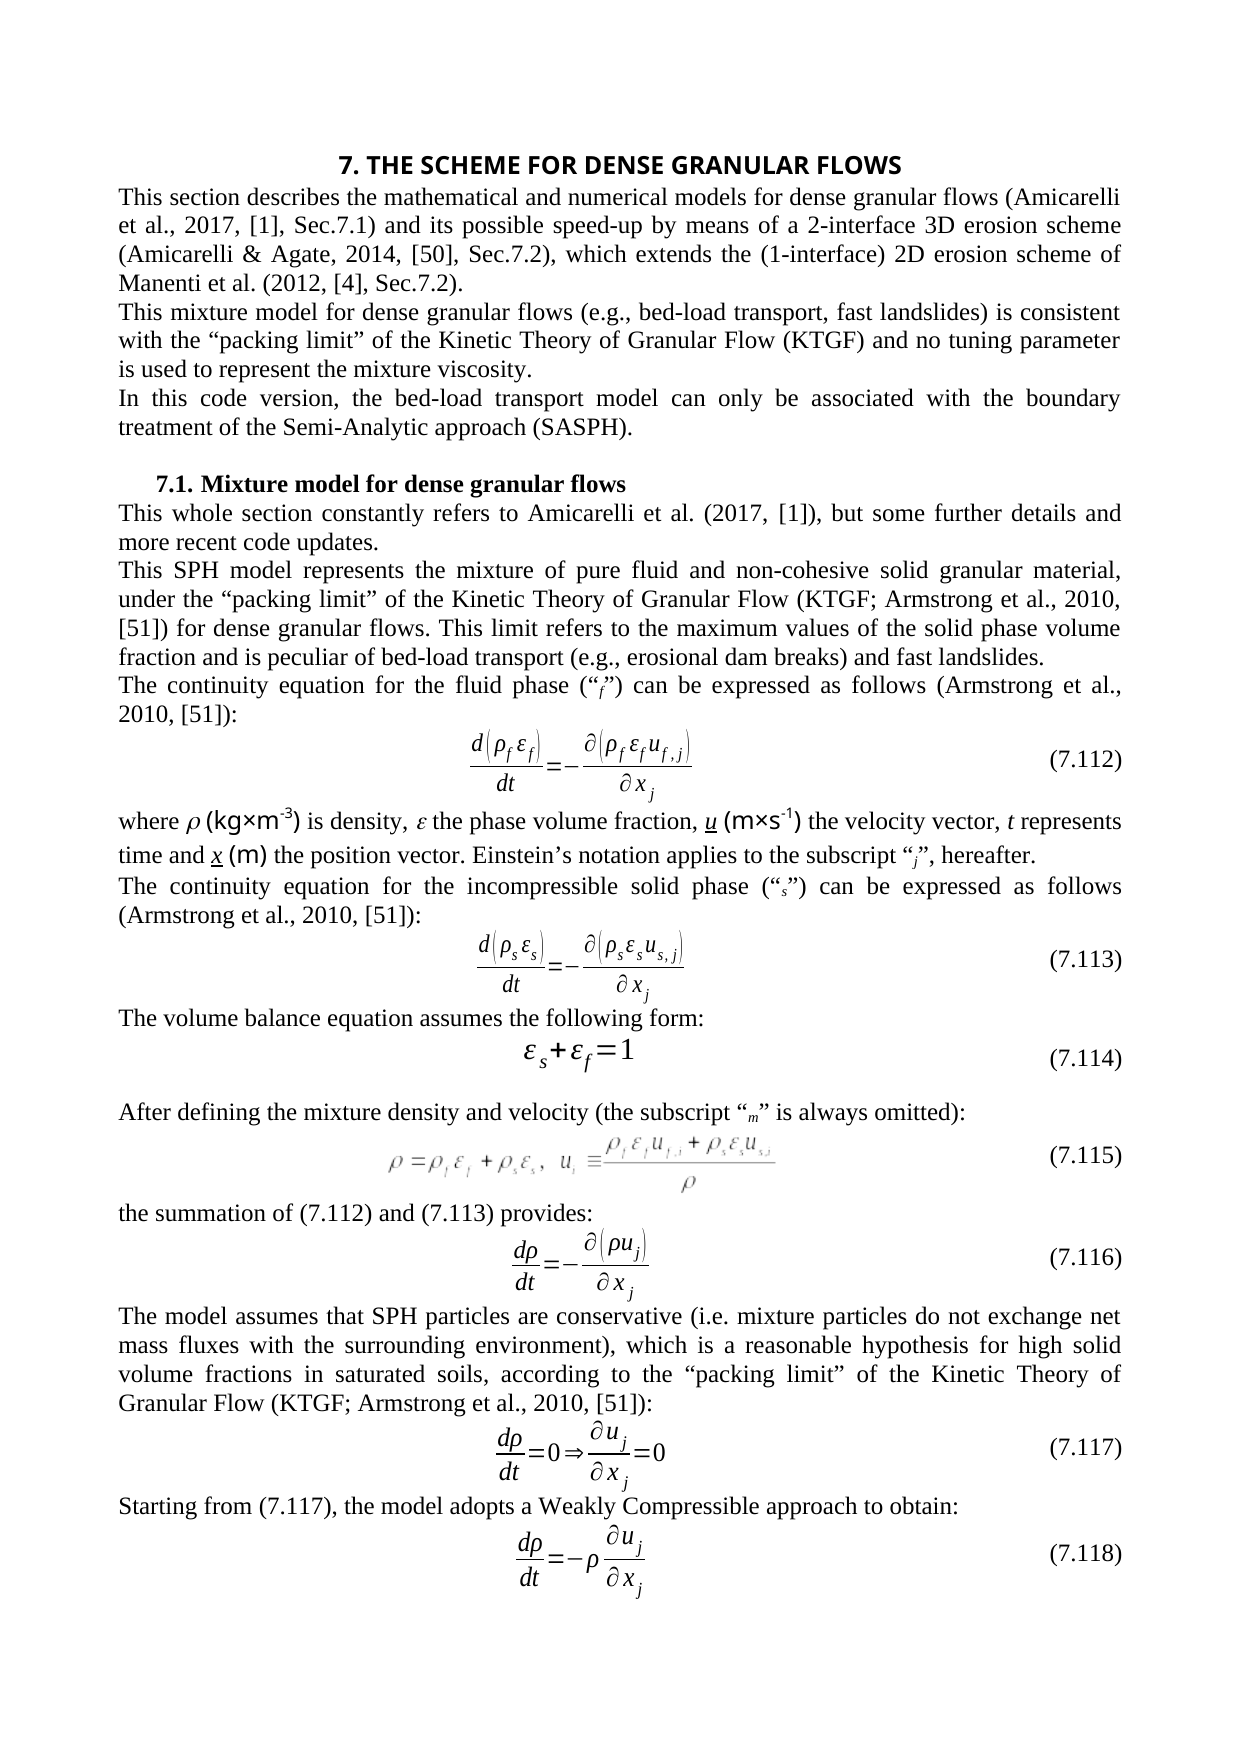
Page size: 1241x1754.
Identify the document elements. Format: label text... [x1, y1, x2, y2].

table_header [118, 1226, 1033, 1301]
subtitle The scheme for dense granular flows [118, 148, 1122, 182]
text The continuity equation for the incompressible solid phase (“s”) can be expressed as follows (Armstrong et al., 2010,): [118, 871, 1122, 928]
text The volume balance equation assumes the following form: [118, 1003, 1122, 1032]
text In this code version, the bed-load transport model can only be associated with the boundary treatment of the Semi-Analytic approach (SASPH). [118, 383, 1122, 440]
text Mixture model for dense granular flows [156, 469, 1122, 498]
table_header [118, 1520, 1033, 1598]
text The model assumes that SPH particles are conservative (i.e. mixture particles do not exchange net mass fluxes with the surrounding environment), which is a reasonable hypothesis for high solid volume fractions in saturated soils, according to the “packing limit” of the Kinetic Theory of Granular Flow (KTGF; Armstrong et al., 2010,): [118, 1301, 1122, 1416]
text This section describes the mathematical and numerical models for dense granular flows (Amicarelli et al., 2017,, Sec.7.1) and its possible speed-up by means of a 2-interface 3D erosion scheme (Amicarelli & Agate, 2014,, Sec.7.2), which extends the (1-interface) 2D erosion scheme of Manenti et al. (2012,, Sec.7.2). [118, 182, 1122, 297]
table_header [118, 929, 1033, 1003]
table_header [118, 1126, 1033, 1198]
text After defining the mixture density and velocity (the subscript “m” is always omitted): [118, 1097, 1122, 1126]
text This mixture model for dense granular flows (e.g., bed-load transport, fast landslides) is consistent with the “packing limit” of the Kinetic Theory of Granular Flow (KTGF) and no tuning parameter is used to represent the mixture viscosity. [118, 297, 1122, 383]
text This SPH model represents the mixture of pure fluid and non-cohesive solid granular material, under the “packing limit” of the Kinetic Theory of Granular Flow (KTGF; Armstrong et al., 2010,) for dense granular flows. This limit refers to the maximum values of the solid phase volume fraction and is peculiar of bed-load transport (e.g., erosional dam breaks) and fast landslides. [118, 555, 1122, 670]
text where  (kg×m-3) is density,  the phase volume fraction, u (m×s-1) the velocity vector, t represents time and x (m) the position vector. Einstein’s notation applies to the subscript “j”, hereafter. [118, 803, 1122, 871]
table_header [118, 1416, 1033, 1491]
table_header [118, 1032, 1033, 1097]
text This whole section constantly refers to Amicarelli et al. (2017,), but some further details and more recent code updates. [118, 498, 1122, 555]
text The continuity equation for the fluid phase (“f”) can be expressed as follows (Armstrong et al., 2010,): [118, 670, 1122, 728]
table_header [118, 728, 1033, 803]
